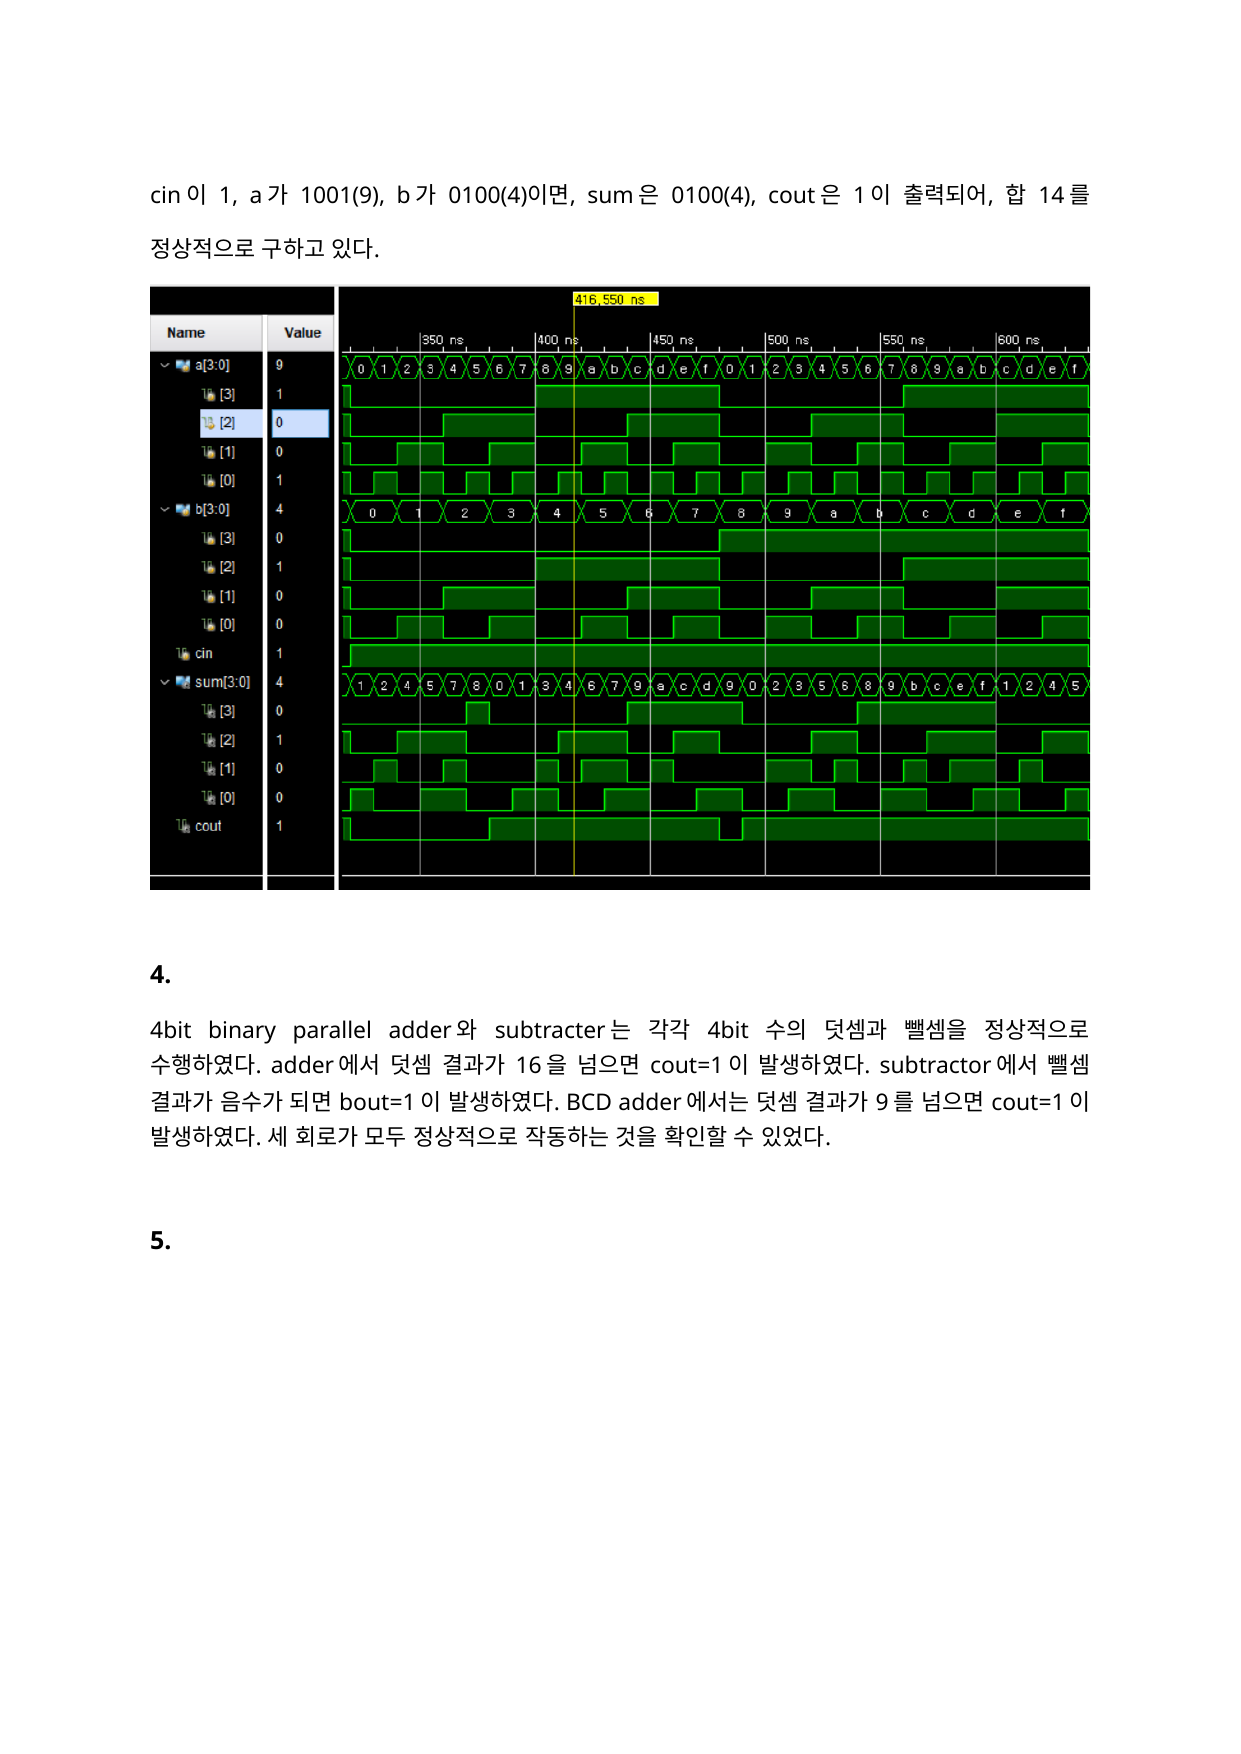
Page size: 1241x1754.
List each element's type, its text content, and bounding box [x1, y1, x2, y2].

text cin이 1, a가 1001(9), b가 0100(4)이면, sum은 0100(4), cout은 1이 출력되어, 합 14를 정상적으로 구하고 있다. [150, 177, 1090, 264]
text 4bit binary parallel adder와 subtracter는 각각 4bit 수의 덧셈과 뺄셈을 정상적으로 수행하였다. adder에서 덧셈 결과가 16을 넘으면 cout=1이 발생하였다. subtractor에서 뺄셈 결과가 음수가 되면 bout=1이 발생하였다. BCD adder에서는 덧셈 결과가 9를 넘으면 cout=1이 발생하였다. 세 회로가 모두 정상적으로 작동하는 것을 확인할 수 있었다. [150, 1011, 1090, 1153]
picture [150, 283, 1091, 890]
text 5. [150, 1222, 1090, 1256]
text 4. [150, 957, 1090, 991]
